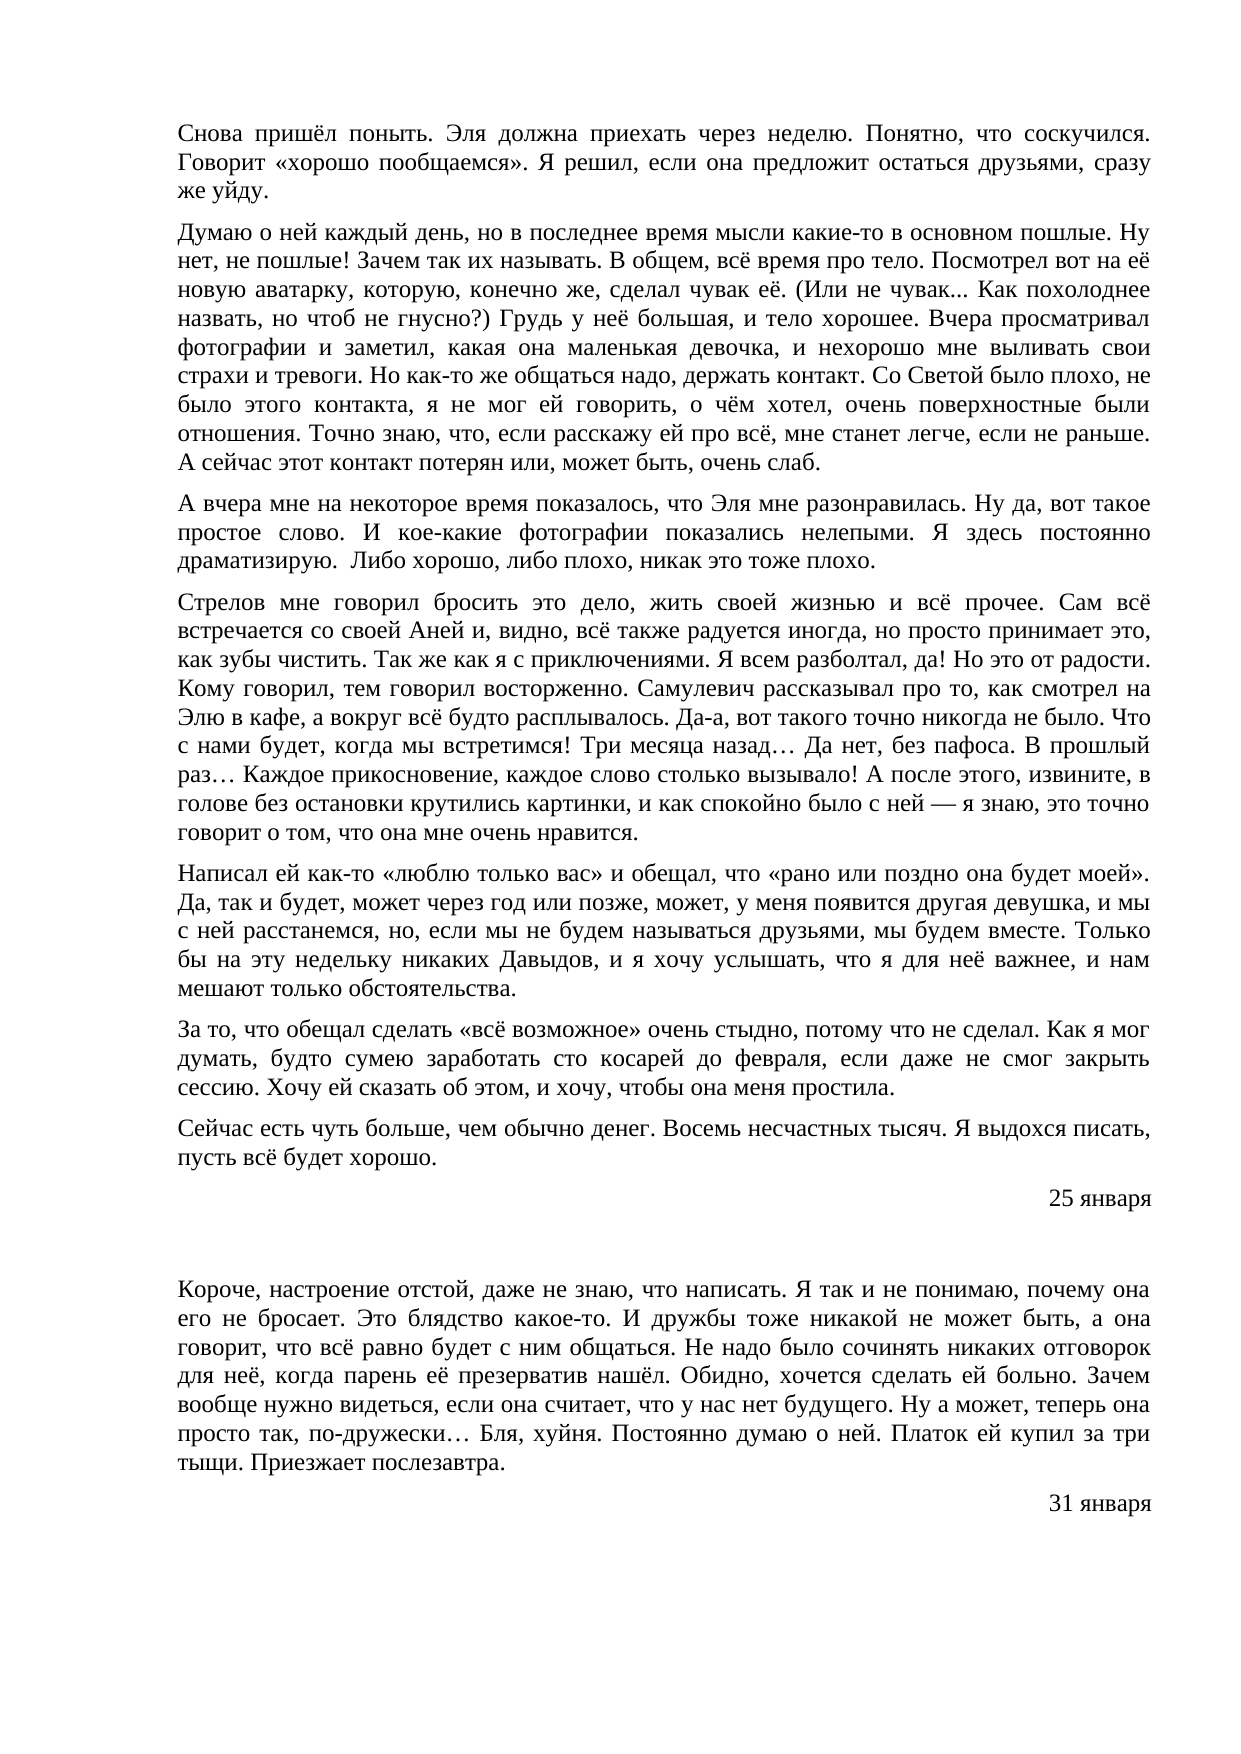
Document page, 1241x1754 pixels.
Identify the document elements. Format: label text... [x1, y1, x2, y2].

text Короче, настроение отстой, даже не знаю, что написать. Я так и не понимаю, почему она его не бросает. Это блядство какое-то. И дружбы тоже никакой не может быть, а она говорит, что всё равно будет с ним общаться. Не надо было сочинять никаких отговорок для неё, когда парень её презерватив нашёл. Обидно, хочется сделать ей больно. Зачем вообще нужно видеться, если она считает, что у нас нет будущего. Ну а может, теперь она просто так, по-дружески… Бля, хуйня. Постоянно думаю о ней. Платок ей купил за три тыщи. Приезжает послезавтра. [177, 1274, 1152, 1476]
text Снова пришёл поныть. Эля должна приехать через неделю. Понятно, что соскучился. Говорит «хорошо пообщаемся». Я решил, если она предложит остаться друзьями, сразу же уйду. [177, 118, 1152, 204]
text А вчера мне на некоторое время показалось, что Эля мне разонравилась. Ну да, вот такое простое слово. И кое-какие фотографии показались нелепыми. Я здесь постоянно драматизирую. Либо хорошо, либо плохо, никак это тоже плохо. [177, 488, 1152, 574]
text 31 января [177, 1488, 1152, 1517]
text Сейчас есть чуть больше, чем обычно денег. Восемь несчастных тысяч. Я выдохся писать, пусть всё будет хорошо. [177, 1113, 1152, 1171]
text Думаю о ней каждый день, но в последнее время мысли какие-то в основном пошлые. Ну нет, не пошлые! Зачем так их называть. В общем, всё время про тело. Посмотрел вот на её новую аватарку, которую, конечно же, сделал чувак её. (Или не чувак... Как похолоднее назвать, но чтоб не гнусно?) Грудь у неё большая, и тело хорошее. Вчера просматривал фотографии и заметил, какая она маленькая девочка, и нехорошо мне выливать свои страхи и тревоги. Но как-то же общаться надо, держать контакт. Со Светой было плохо, не было этого контакта, я не мог ей говорить, о чём хотел, очень поверхностные были отношения. Точно знаю, что, если расскажу ей про всё, мне станет легче, если не раньше. А сейчас этот контакт потерян или, может быть, очень слаб. [177, 217, 1152, 476]
text За то, что обещал сделать «всё возможное» очень стыдно, потому что не сделал. Как я мог думать, будто сумею заработать сто косарей до февраля, если даже не смог закрыть сессию. Хочу ей сказать об этом, и хочу, чтобы она меня простила. [177, 1014, 1152, 1101]
text Написал ей как-то «люблю только вас» и обещал, что «рано или поздно она будет моей». Да, так и будет, может через год или позже, может, у меня появится другая девушка, и мы с ней расстанемся, но, если мы не будем называться друзьями, мы будем вместе. Только бы на эту недельку никаких Давыдов, и я хочу услышать, что я для неё важнее, и нам мешают только обстоятельства. [177, 858, 1152, 1002]
text Стрелов мне говорил бросить это дело, жить своей жизнью и всё прочее. Сам всё встречается со своей Аней и, видно, всё также радуется иногда, но просто принимает это, как зубы чистить. Так же как я с приключениями. Я всем разболтал, да! Но это от радости. Кому говорил, тем говорил восторженно. Самулевич рассказывал про то, как смотрел на Элю в кафе, а вокруг всё будто расплывалось. Да-а, вот такого точно никогда не было. Что с нами будет, когда мы встретимся! Три месяца назад… Да нет, без пафоса. В прошлый раз… Каждое прикосновение, каждое слово столько вызывало! А после этого, извините, в голове без остановки крутились картинки, и как спокойно было с ней — я знаю, это точно говорит о том, что она мне очень нравится. [177, 587, 1152, 846]
text 25 января [177, 1183, 1152, 1212]
